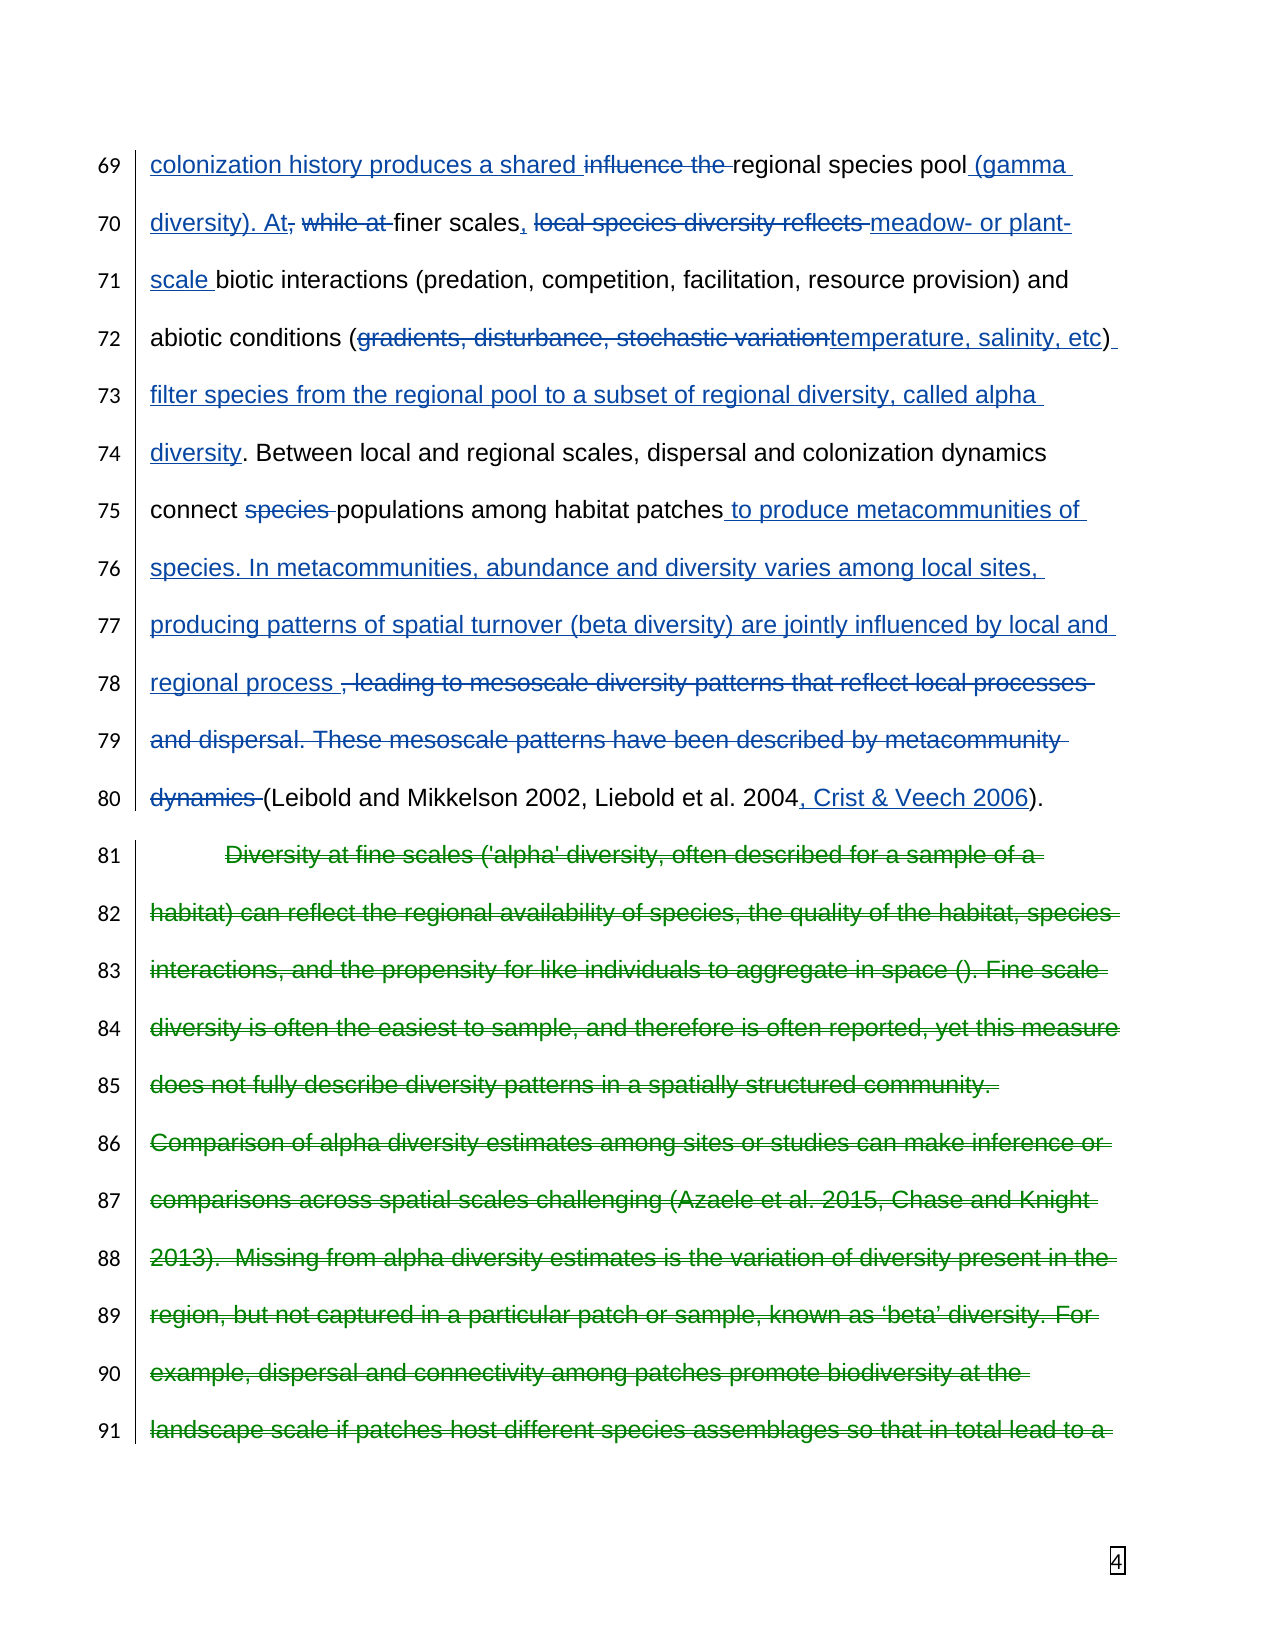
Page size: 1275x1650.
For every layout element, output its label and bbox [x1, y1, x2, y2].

text [150, 150, 1125, 811]
